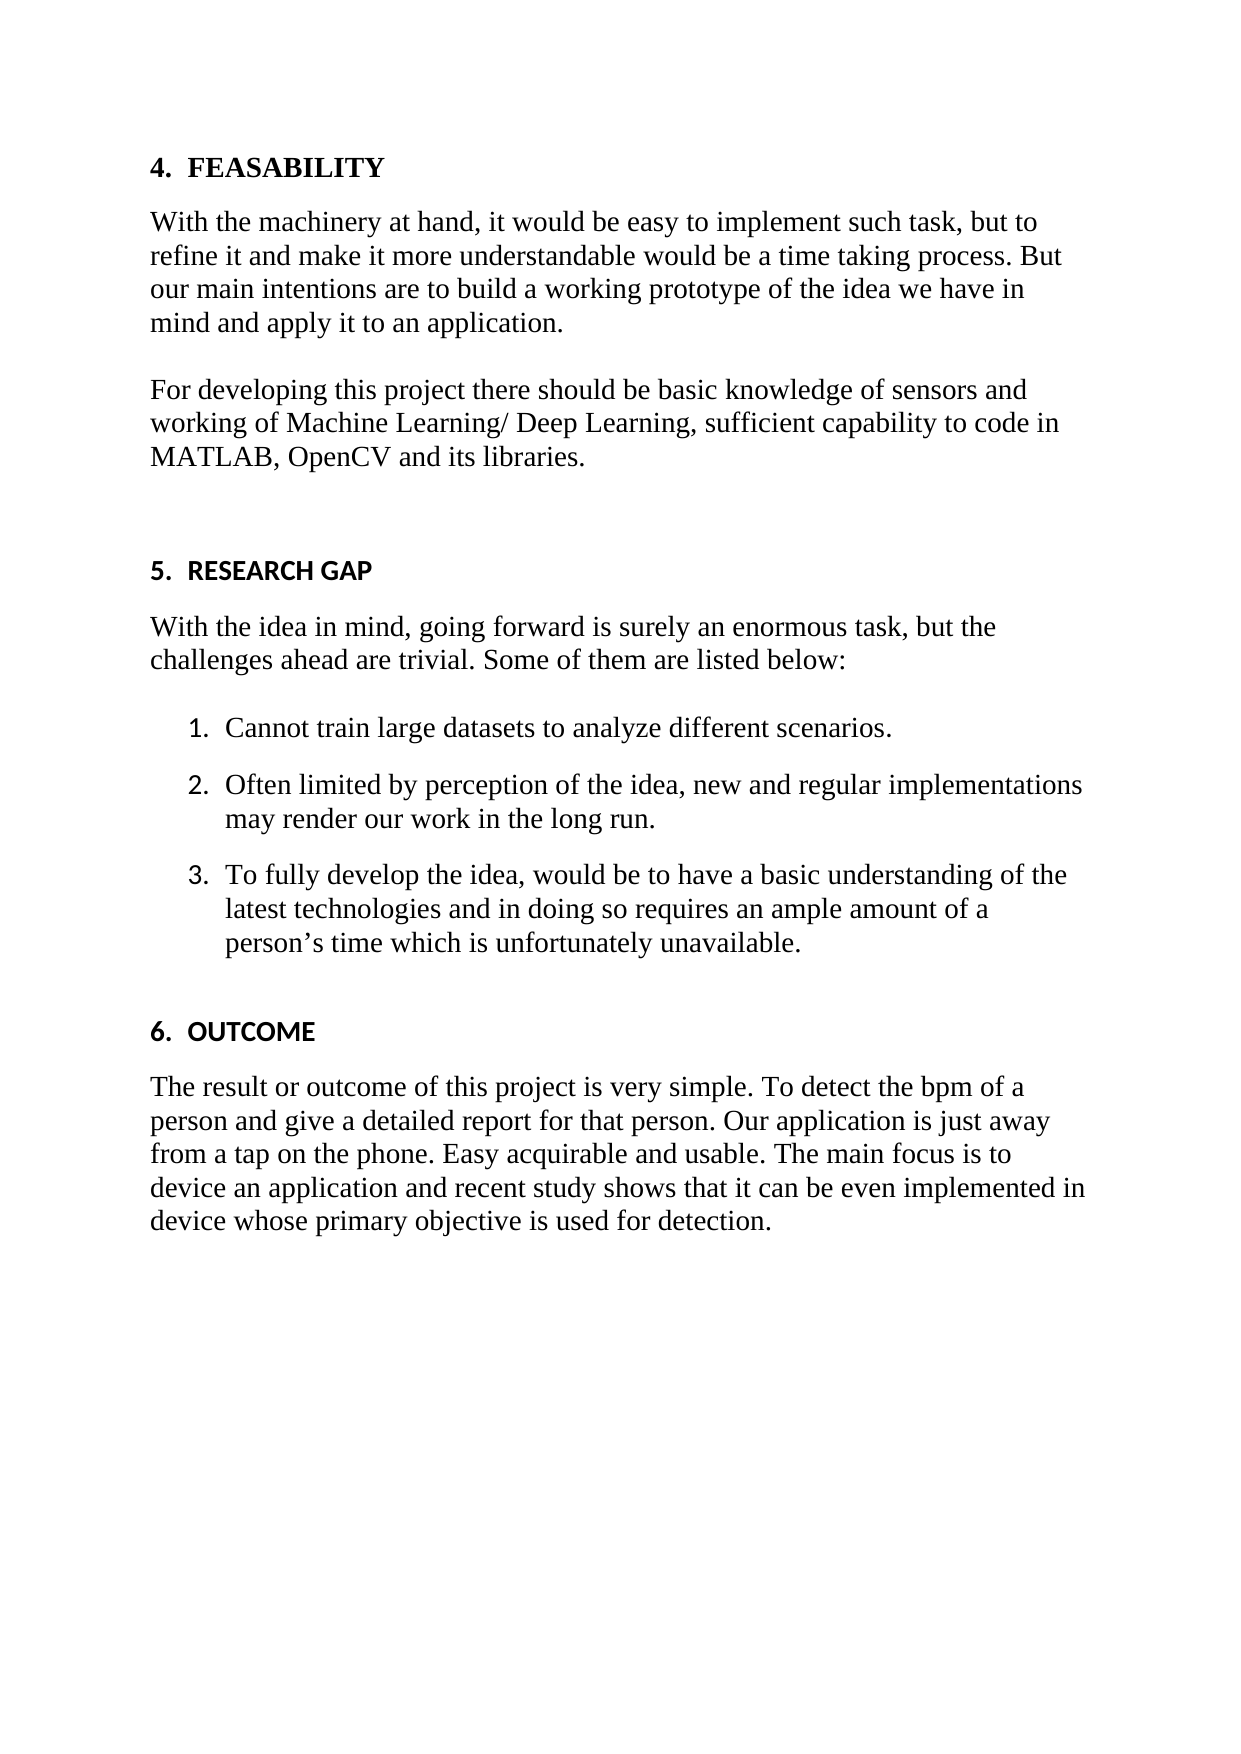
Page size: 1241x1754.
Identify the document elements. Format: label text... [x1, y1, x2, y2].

list OUTCOME [150, 1013, 1090, 1048]
text With the idea in mind, going forward is surely an enormous task, but the challenges ahead are trivial. Some of them are listed below: [150, 609, 1090, 676]
text For developing this project there should be basic knowledge of sensors and working of Machine Learning/ Deep Learning, sufficient capability to code in MATLAB, OpenCV and its libraries. [150, 372, 1090, 473]
list FEASABILITY [150, 150, 1090, 183]
text The result or outcome of this project is very simple. To detect the bpm of a person and give a detailed report for that person. Our application is just away from a tap on the phone. Easy acquirable and usable. The main focus is to device an application and recent study shows that it can be even implemented in device whose primary objective is used for detection. [150, 1069, 1090, 1237]
list RESEARCH GAP [150, 552, 1090, 588]
list Cannot train large datasets to analyze different scenarios. [187, 709, 1090, 745]
list To fully develop the idea, would be to have a basic understanding of the latest technologies and in doing so requires an ample amount of a person’s time which is unfortunately unavailable. [187, 856, 1090, 958]
text With the machinery at hand, it would be easy to implement such task, but to refine it and make it more understandable would be a time taking process. But our main intentions are to build a working prototype of the idea we have in mind and apply it to an application. [150, 204, 1090, 338]
list Often limited by perception of the idea, new and regular implementations may render our work in the long run. [187, 766, 1090, 835]
